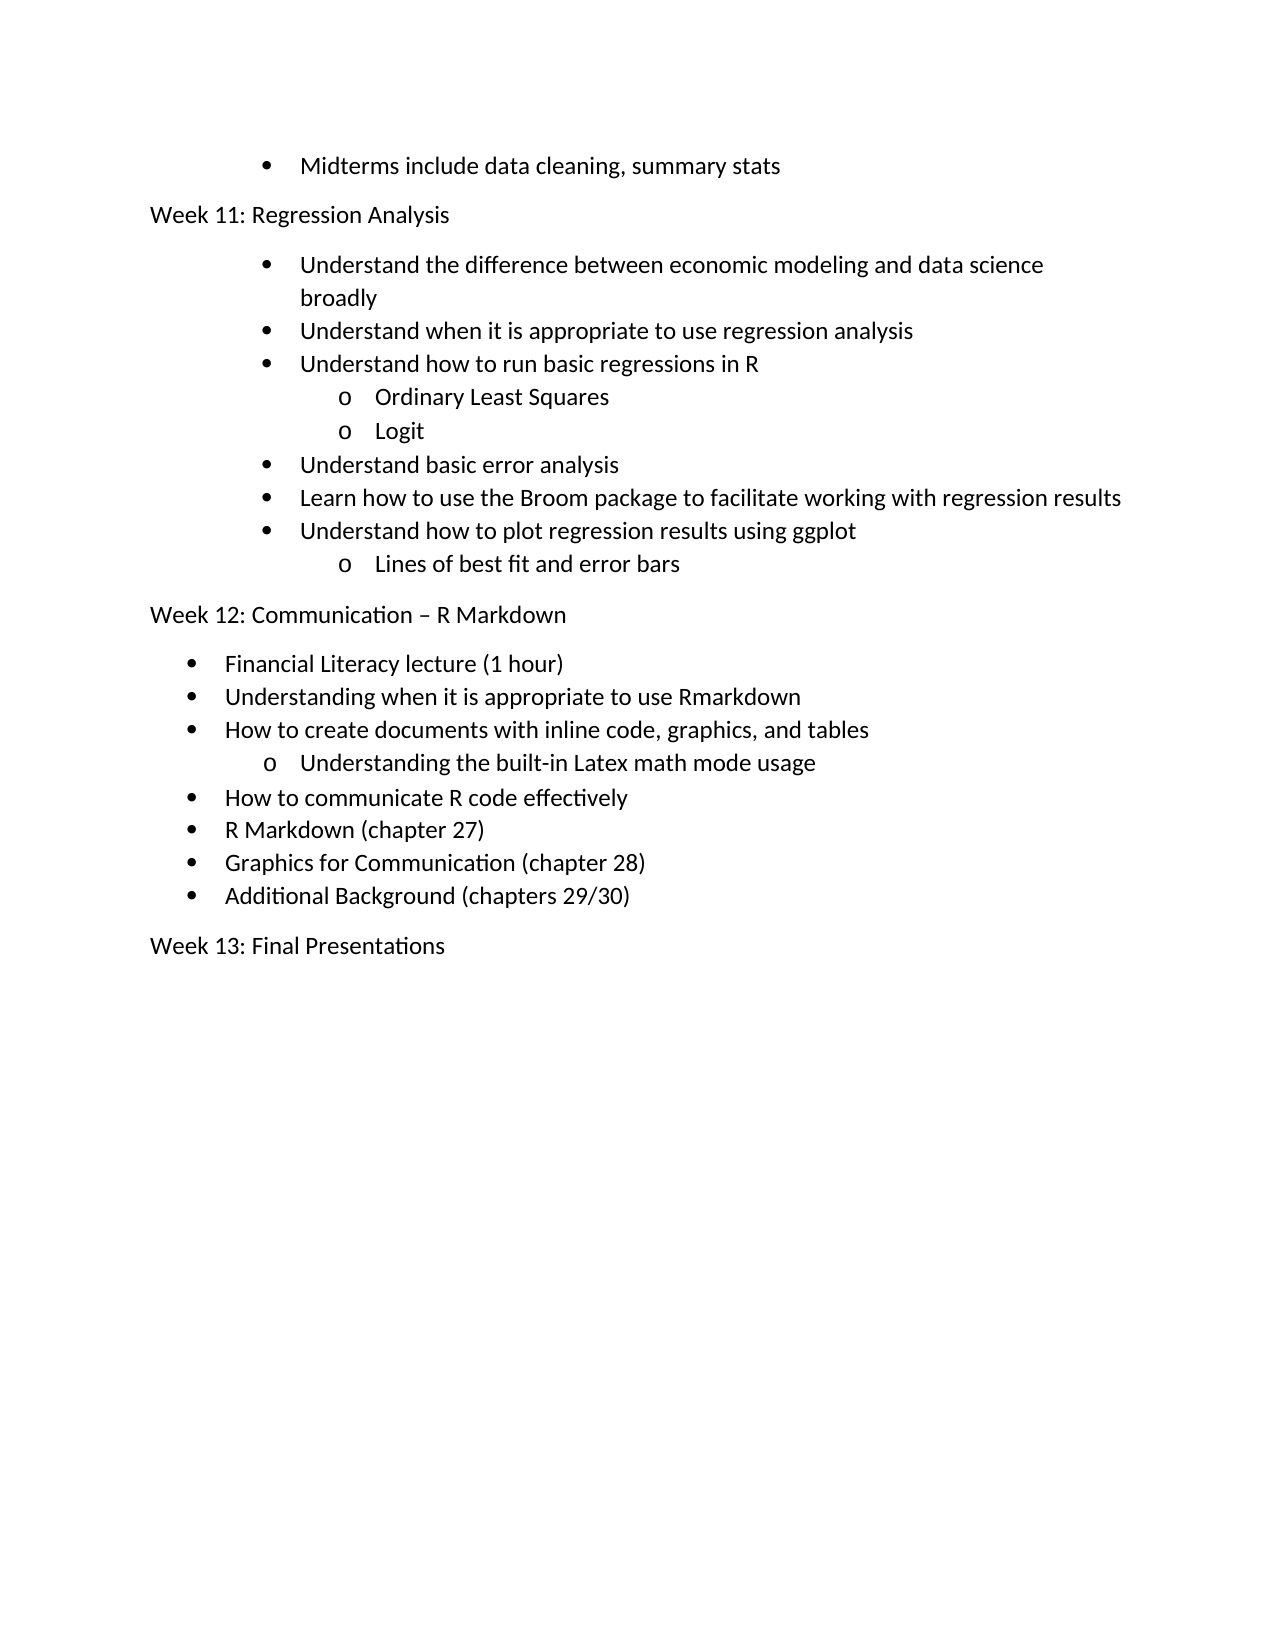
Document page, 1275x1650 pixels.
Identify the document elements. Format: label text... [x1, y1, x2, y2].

list Logit [337, 415, 1125, 447]
text Week 11: Regression Analysis [150, 199, 1125, 230]
list How to communicate R code effectively [187, 782, 1125, 812]
list Understand basic error analysis [262, 449, 1125, 480]
list Lines of best fit and error bars [337, 548, 1125, 580]
list Understand how to plot regression results using ggplot [262, 515, 1125, 546]
list Understand how to run basic regressions in R [262, 348, 1125, 378]
list Understanding the built-in Latex math mode usage [262, 747, 1125, 779]
list Ordinary Least Squares [337, 381, 1125, 413]
list R Markdown (chapter 27) [187, 814, 1125, 845]
list Midterms include data cleaning, summary stats [262, 150, 1125, 181]
list Understand when it is appropriate to use regression analysis [262, 315, 1125, 346]
list Additional Background (chapters 29/30) [187, 880, 1125, 911]
list How to create documents with inline code, graphics, and tables [187, 714, 1125, 745]
list Learn how to use the Broom package to facilitate working with regression results [262, 482, 1125, 513]
text Week 12: Communication – R Markdown [150, 599, 1125, 629]
list Understand the difference between economic modeling and data science broadly [262, 249, 1125, 313]
list Financial Literacy lecture (1 hour) [187, 649, 1125, 679]
list Graphics for Communication (chapter 28) [187, 847, 1125, 878]
text Week 13: Final Presentations [150, 930, 1125, 961]
list Understanding when it is appropriate to use Rmarkdown [187, 682, 1125, 712]
